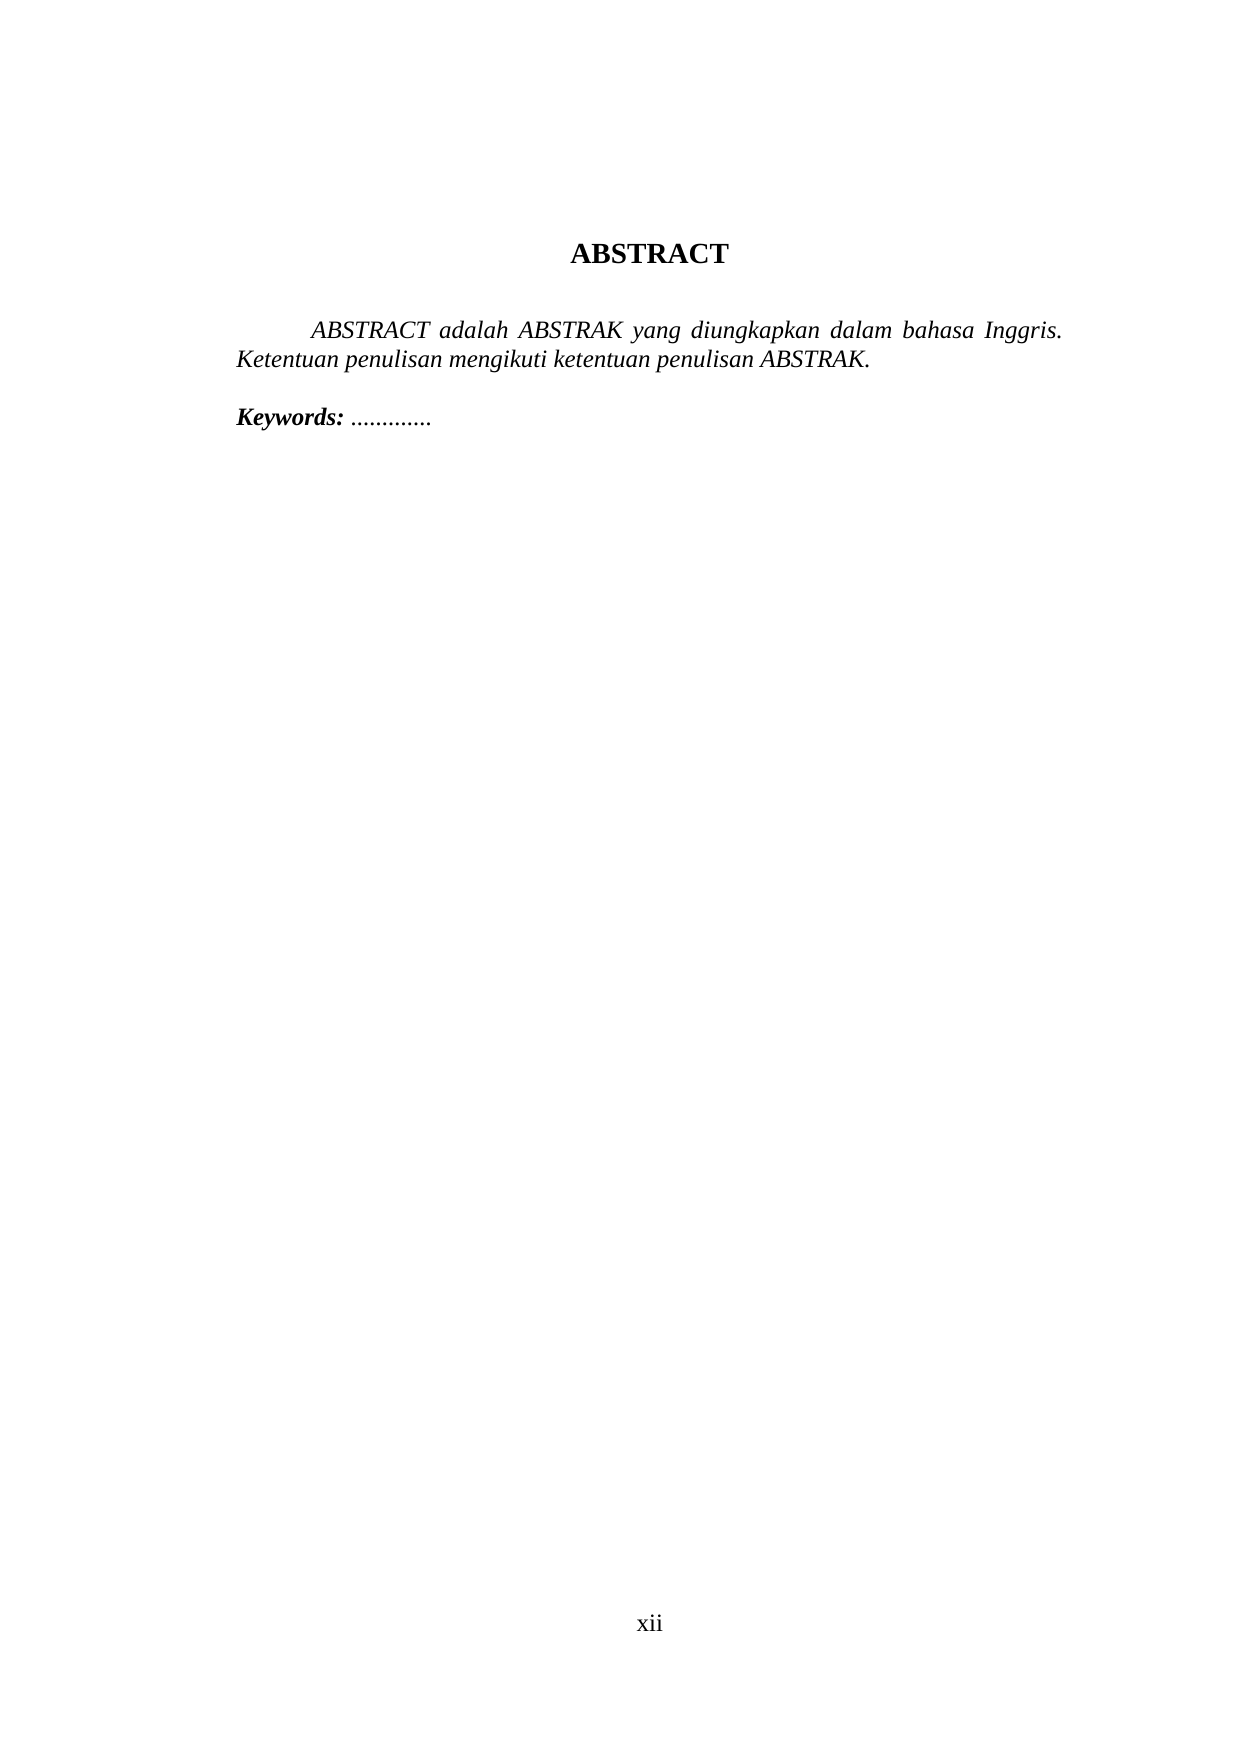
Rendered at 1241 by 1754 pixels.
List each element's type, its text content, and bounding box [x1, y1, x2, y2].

text Keywords: ............. [236, 402, 1063, 430]
text ABSTRACT [236, 236, 1063, 270]
text ABSTRACT adalah ABSTRAK yang diungkapkan dalam bahasa Inggris. Ketentuan penulisan mengikuti ketentuan penulisan ABSTRAK. [236, 315, 1063, 373]
